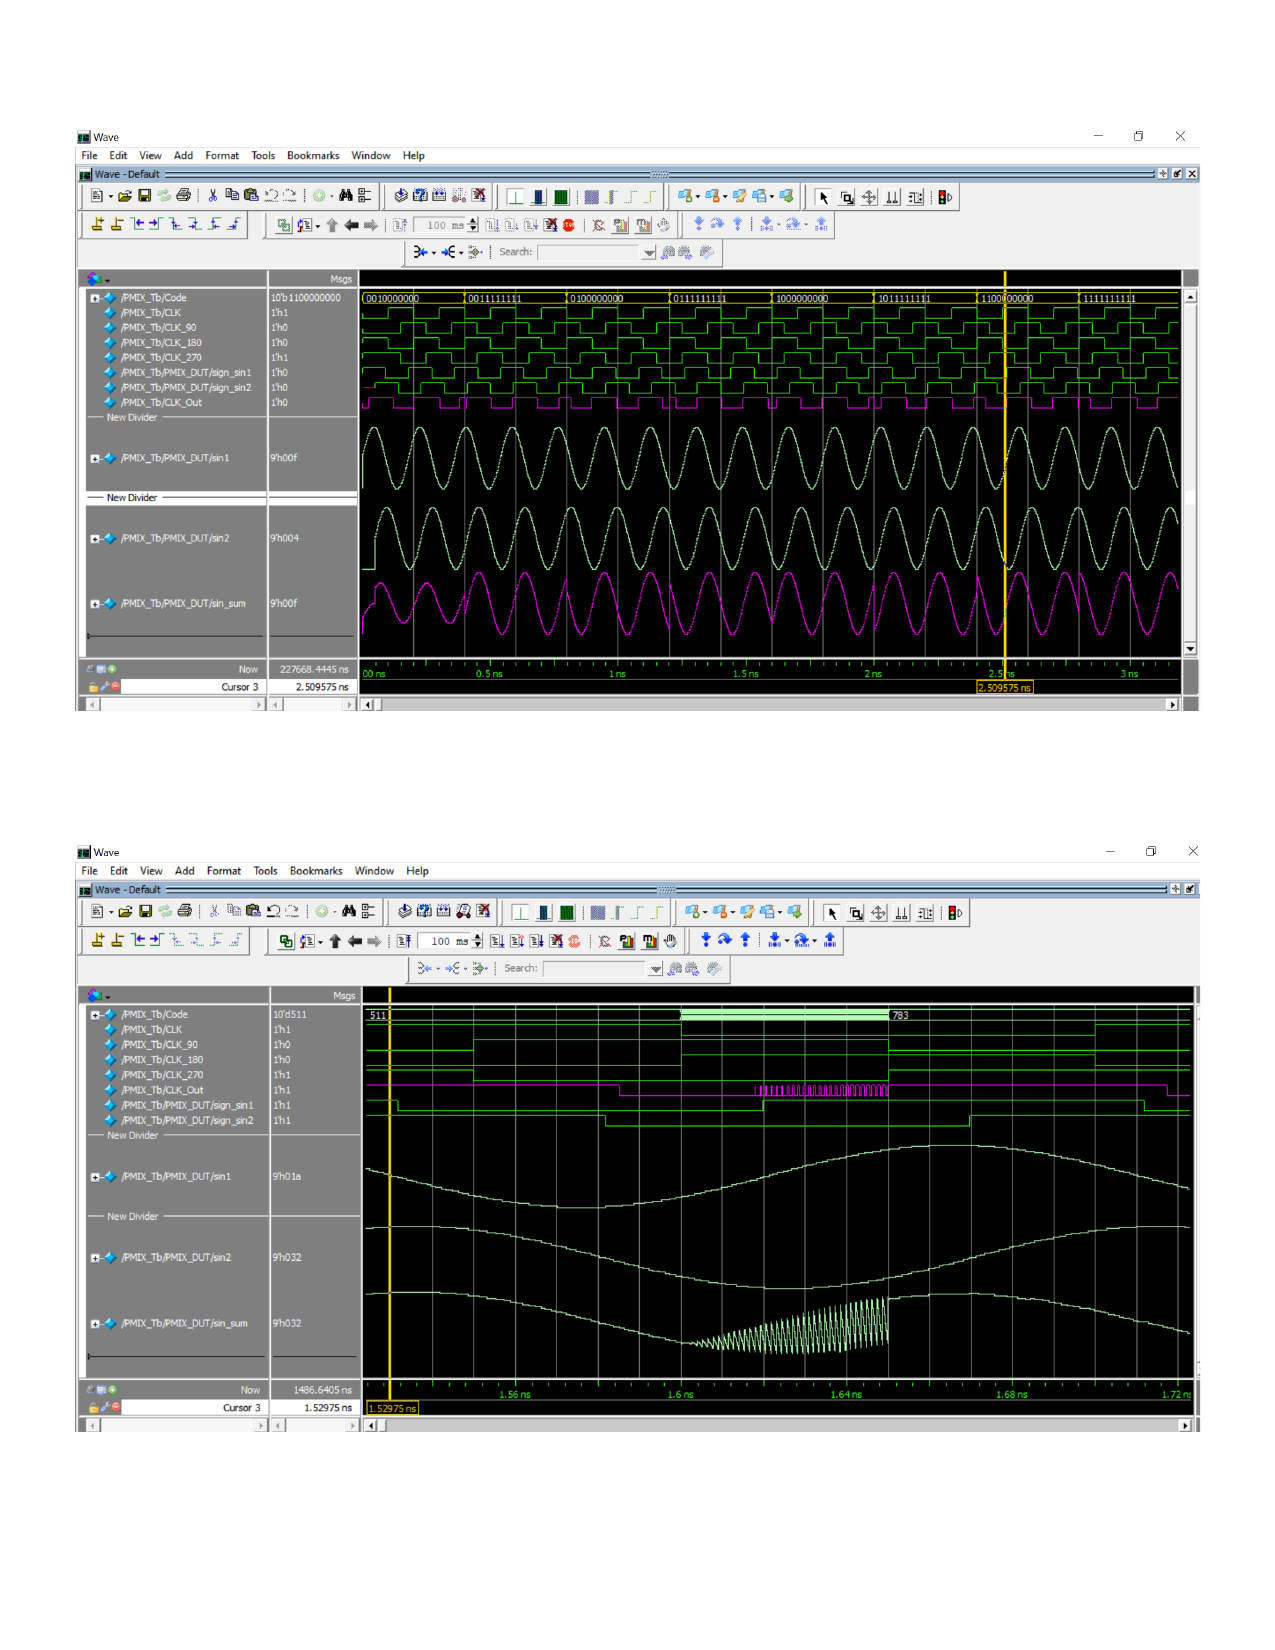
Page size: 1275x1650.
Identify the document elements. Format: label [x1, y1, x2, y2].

picture [75, 841, 1200, 1432]
picture [75, 126, 1200, 711]
